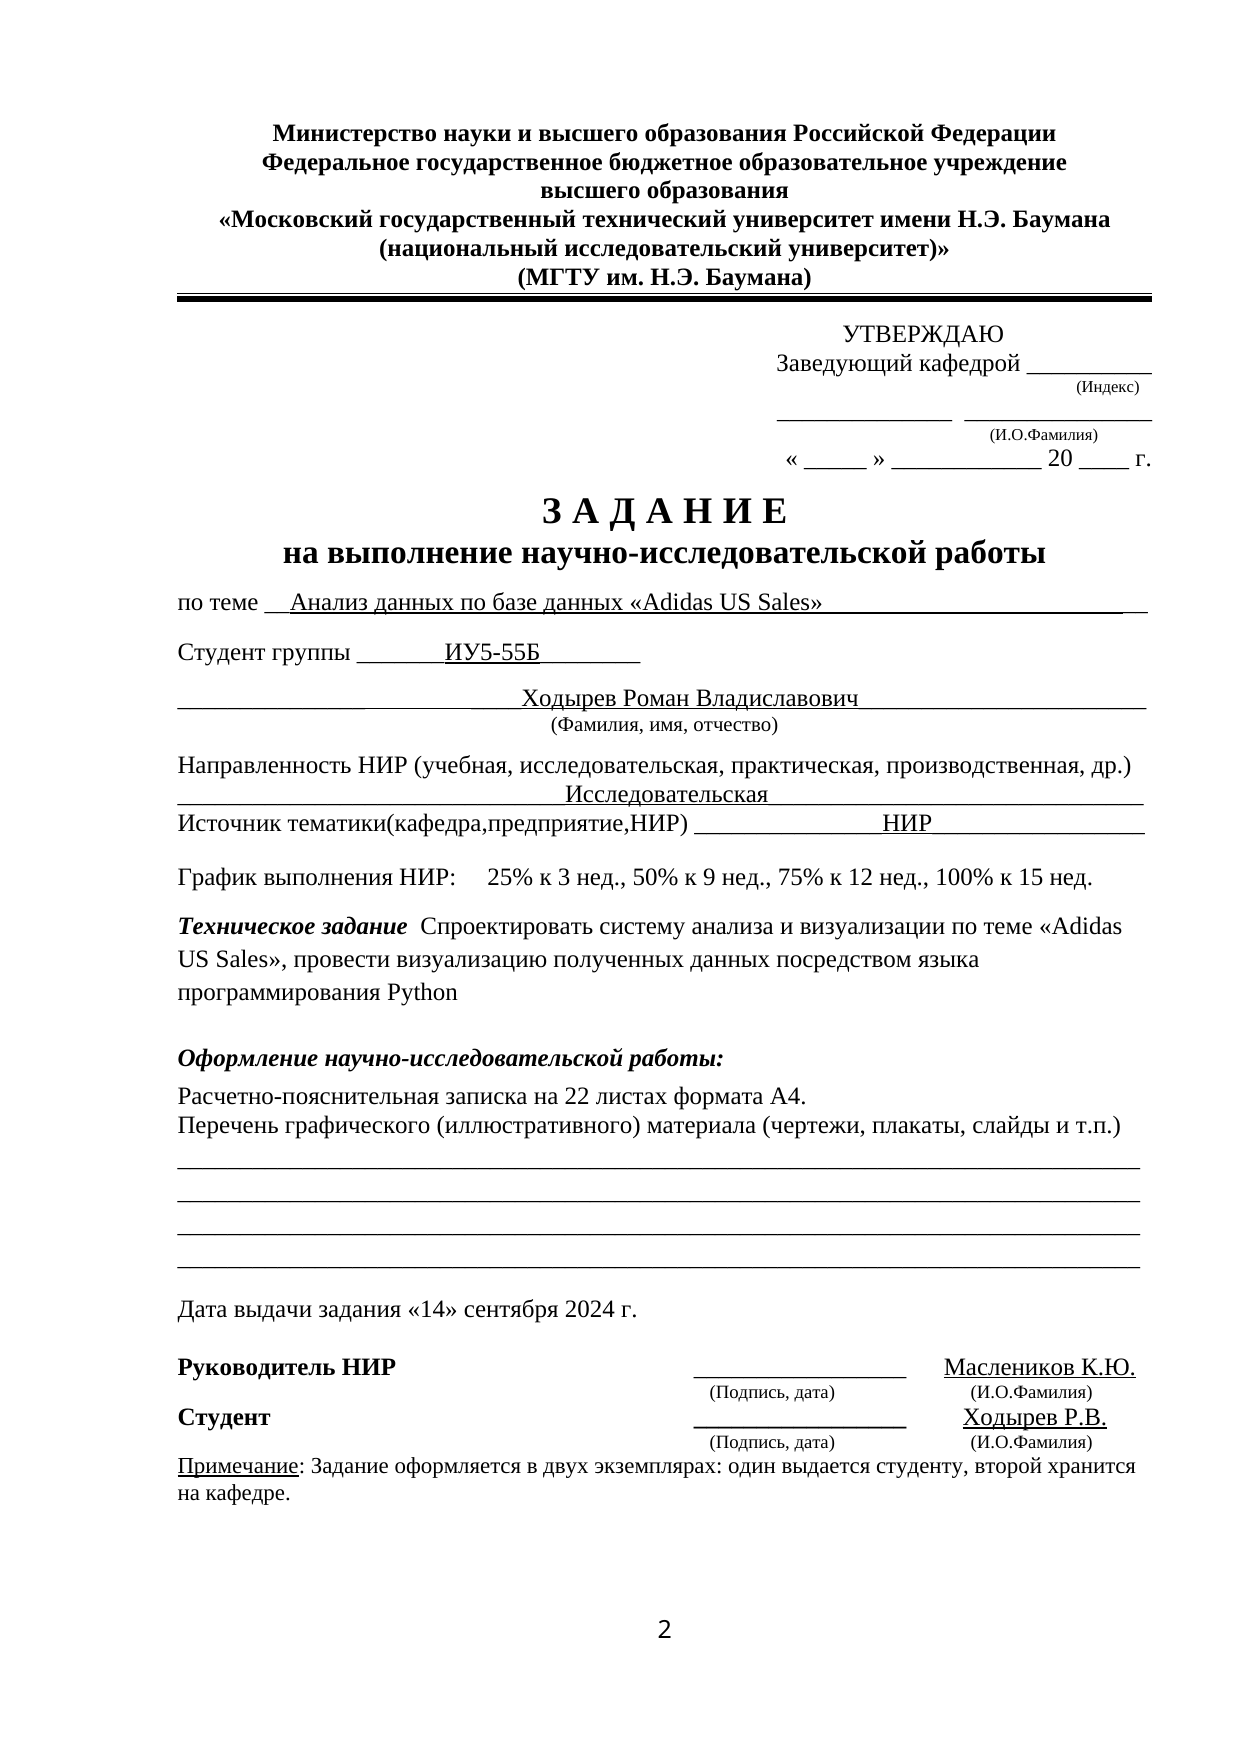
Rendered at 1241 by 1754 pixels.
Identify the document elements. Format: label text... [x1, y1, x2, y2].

text « _____ » ____________ 20 ____ г. [177, 443, 1152, 472]
text _____________________________________________________________________________ [177, 1176, 1152, 1205]
text (национальный исследовательский университет)» [177, 233, 1152, 262]
text Направленность НИР (учебная, исследовательская, практическая, производственная, др.) [177, 750, 1152, 779]
text _____________________________________________________________________________ [177, 1209, 1152, 1238]
text на выполнение научно-исследовательской работы [177, 532, 1152, 570]
text ЗАДАНИЕ [177, 489, 1152, 532]
text (Подпись, дата) (И.О.Фамилия) [177, 1381, 1093, 1402]
text _______________________________Исследовательская______________________________ [177, 779, 1152, 808]
text Руководитель НИР _________________ Маслеников К.Ю. [177, 1352, 1152, 1381]
text Министерство науки и высшего образования Российской Федерации [177, 118, 1152, 147]
text _____________________________________________________________________________ [177, 1143, 1152, 1172]
text _______________ ____Ходырев Роман Владиславович_______________________ [177, 683, 1152, 712]
text высшего образования [177, 176, 1152, 204]
text Оформление научно-исследовательской работы: [177, 1043, 1152, 1072]
text (Индекс) [989, 376, 1152, 396]
text Заведующий кафедрой __________ [177, 348, 1152, 376]
text (Подпись, дата) (И.О.Фамилия) [177, 1431, 1093, 1452]
text Источник тематики(кафедра,предприятие,НИР) _______________НИР_________________ [177, 808, 1152, 836]
text «Московский государственный технический университет имени Н.Э. Баумана [177, 204, 1152, 233]
text Перечень графического (иллюстративного) материала (чертежи, плакаты, слайды и т.п.) [177, 1110, 1152, 1139]
text Федеральное государственное бюджетное образовательное учреждение [177, 147, 1152, 176]
text Дата выдачи задания «14» сентября 2024 г. [177, 1294, 1152, 1323]
text Расчетно-пояснительная записка на 22 листах формата А4. [177, 1081, 1152, 1110]
text (Фамилия, имя, отчество) [177, 712, 1152, 736]
text Студент группы _______ИУ5-55Б________ [177, 637, 1152, 666]
text по теме __Анализ данных по базе данных «Adidas US Sales» __ [177, 587, 1152, 616]
text (И.О.Фамилия) [989, 424, 1152, 443]
text Примечание: Задание оформляется в двух экземплярах: один выдается студенту, второй хранится на кафедре. [177, 1452, 1152, 1505]
text Техническое задание Спроектировать систему анализа и визуализации по теме «Adidas US Sales», провести визуализацию полученных данных посредством языка программирования Python [177, 911, 1152, 1006]
text ______________ _______________ [177, 396, 1152, 424]
text УТВЕРЖДАЮ [177, 319, 1004, 348]
text _____________________________________________________________________________ [177, 1242, 1152, 1271]
text Студент _________________ Ходырев Р.В. [177, 1402, 1152, 1431]
text График выполнения НИР: 25% к 3 нед., 50% к 9 нед., 75% к 12 нед., 100% к 15 нед. [177, 861, 1152, 892]
text (МГТУ им. Н.Э. Баумана) [177, 262, 1152, 293]
